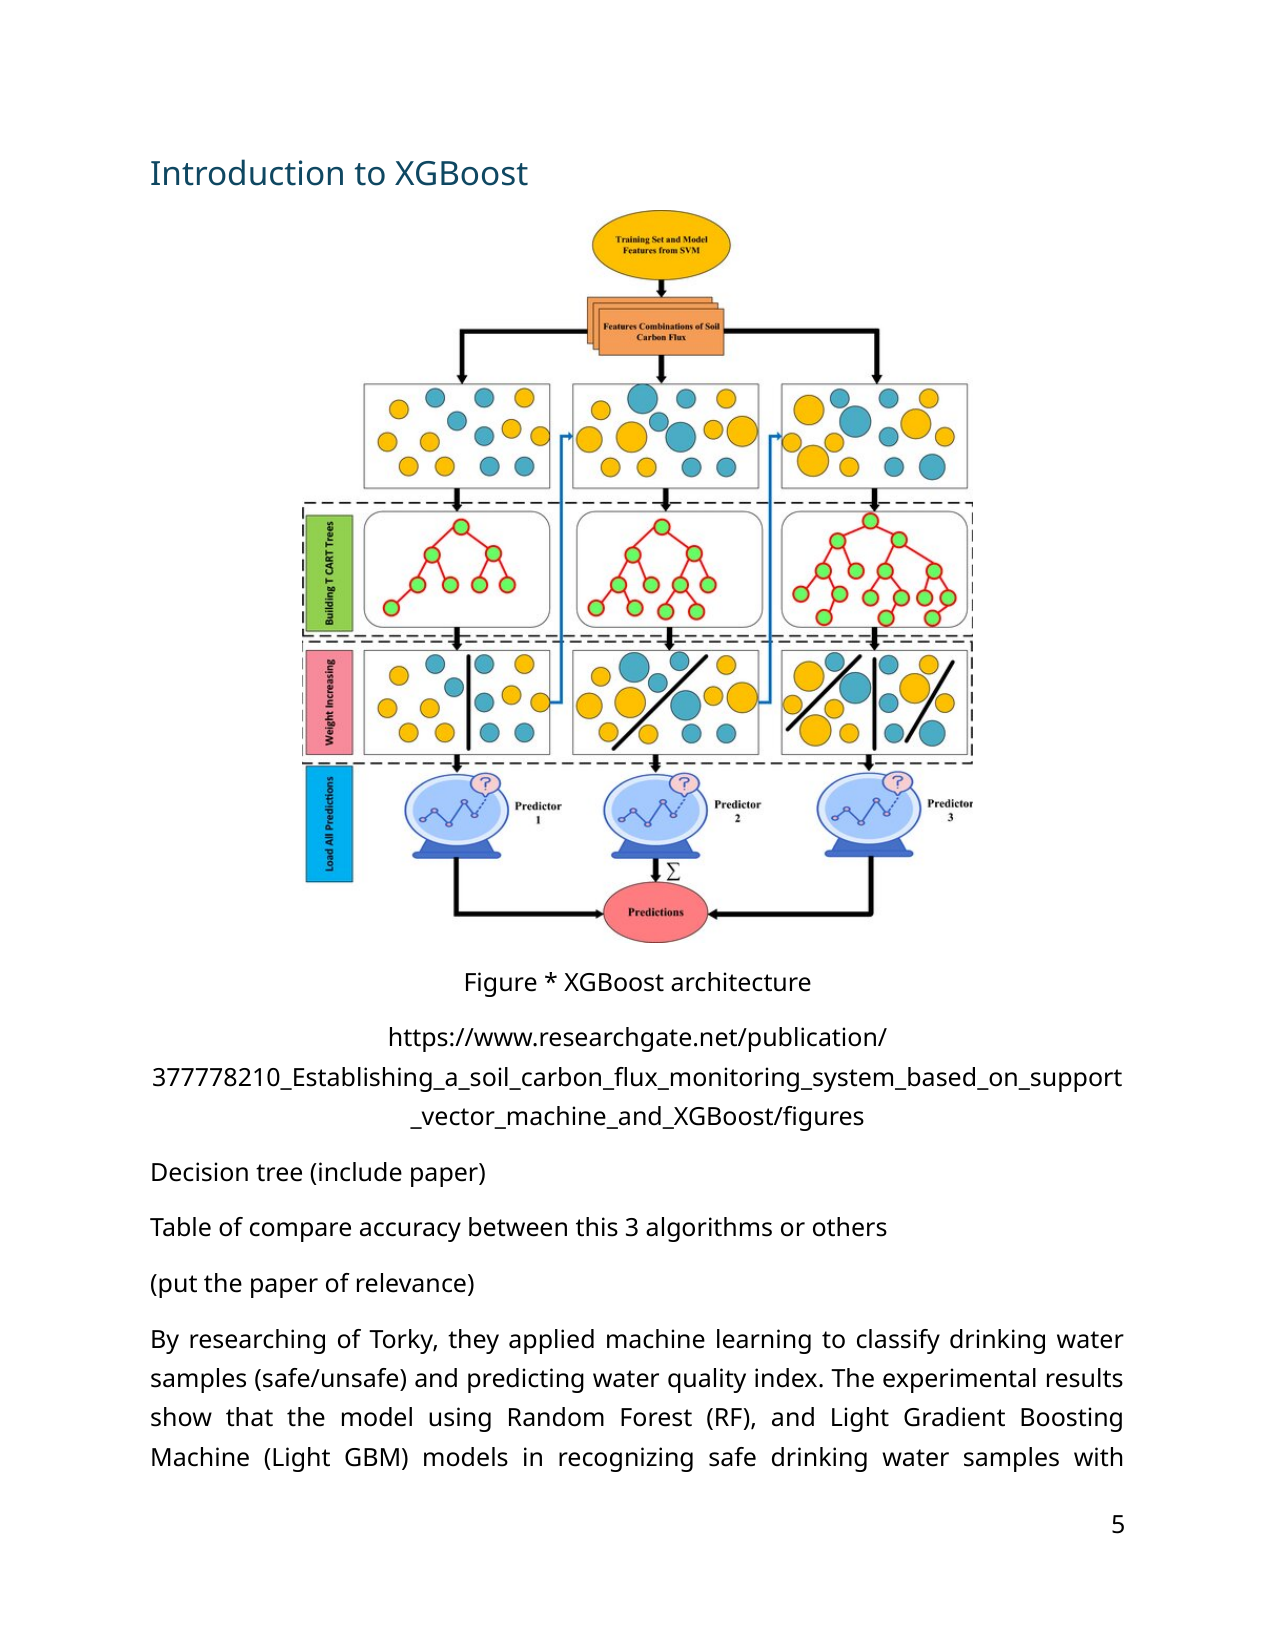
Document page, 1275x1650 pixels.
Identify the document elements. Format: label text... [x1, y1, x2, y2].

text Decision tree (include paper) [150, 1154, 1125, 1188]
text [150, 1322, 1125, 1473]
subtitle Introduction to XGBoost [150, 150, 1125, 195]
text (put the paper of relevance) [150, 1266, 1125, 1300]
picture [302, 210, 973, 943]
text Table of compare accuracy between this 3 algorithms or others [150, 1210, 1125, 1244]
text Figure * XGBoost architecture [150, 964, 1125, 998]
text https://www.researchgate.net/publication/377778210_Establishing_a_soil_carbon_flux_monitoring_system_based_on_support_vector_machine_and_XGBoost/figures [150, 1020, 1125, 1132]
